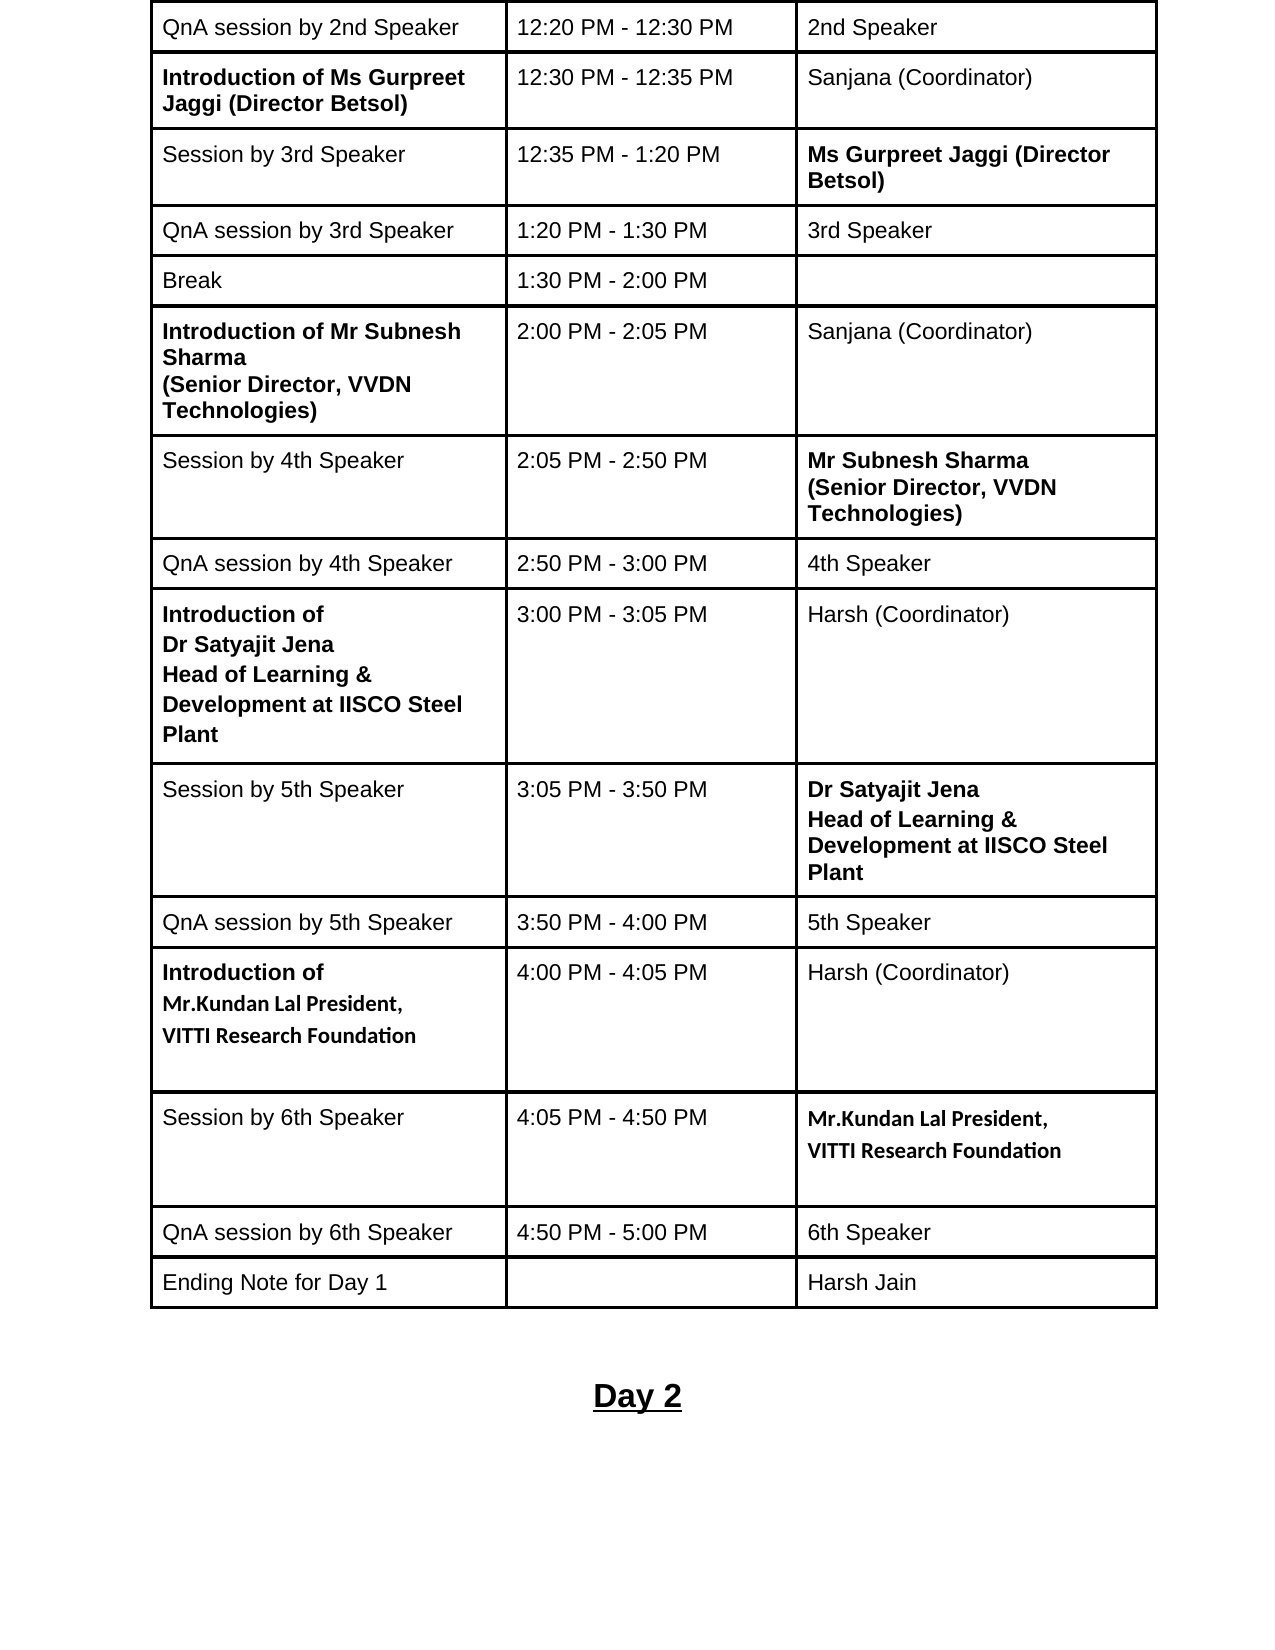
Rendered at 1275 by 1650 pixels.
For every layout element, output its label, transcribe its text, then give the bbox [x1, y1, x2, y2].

table_cell 3:50 PM - 4:00 PM [508, 898, 795, 946]
table_cell 1:20 PM - 1:30 PM [508, 207, 795, 254]
table_cell [508, 1259, 795, 1306]
table_cell QnA session by 2nd Speaker [153, 3, 505, 50]
table_cell Harsh (Coordinator) [798, 949, 1155, 1090]
table_cell 2:50 PM - 3:00 PM [508, 540, 795, 587]
table_cell Sanjana (Coordinator) [798, 308, 1155, 434]
table_cell [798, 257, 1155, 304]
table_cell 3rd Speaker [798, 207, 1155, 254]
table_cell Dr Satyajit Jena Head of Learning & Development at IISCO Steel Plant [798, 765, 1155, 895]
table_cell Harsh (Coordinator) [798, 590, 1155, 762]
table_cell QnA session by 6th Speaker [153, 1208, 505, 1255]
table_cell 12:30 PM - 12:35 PM [508, 54, 795, 127]
table_cell Session by 5th Speaker [153, 765, 505, 895]
table_cell Break [153, 257, 505, 304]
table_cell 4:05 PM - 4:50 PM [508, 1094, 795, 1205]
table_cell 3:00 PM - 3:05 PM [508, 590, 795, 762]
subtitle Day 2 [150, 1377, 1125, 1415]
table_cell 12:35 PM - 1:20 PM [508, 130, 795, 204]
table_cell 4th Speaker [798, 540, 1155, 587]
table_cell Session by 6th Speaker [153, 1094, 505, 1205]
table_cell Sanjana (Coordinator) [798, 54, 1155, 127]
table_cell 2:00 PM - 2:05 PM [508, 308, 795, 434]
table_cell QnA session by 4th Speaker [153, 540, 505, 587]
table_cell Harsh Jain [798, 1259, 1155, 1306]
table_cell Mr Subnesh Sharma (Senior Director, VVDN Technologies) [798, 437, 1155, 537]
table_cell 4:00 PM - 4:05 PM [508, 949, 795, 1090]
table_cell 2:05 PM - 2:50 PM [508, 437, 795, 537]
table_cell Introduction of Mr.Kundan Lal President, VITTI Research Foundation [153, 949, 505, 1090]
table_cell 4:50 PM - 5:00 PM [508, 1208, 795, 1255]
table_cell Mr.Kundan Lal President, VITTI Research Foundation [798, 1094, 1155, 1205]
table_cell 12:20 PM - 12:30 PM [508, 3, 795, 50]
table_cell 5th Speaker [798, 898, 1155, 946]
table_cell 1:30 PM - 2:00 PM [508, 257, 795, 304]
table_cell Session by 3rd Speaker [153, 130, 505, 204]
table_cell Ending Note for Day 1 [153, 1259, 505, 1306]
table_cell Introduction of Ms Gurpreet Jaggi (Director Betsol) [153, 54, 505, 127]
table_cell 6th Speaker [798, 1208, 1155, 1255]
table_cell 2nd Speaker [798, 3, 1155, 50]
table_cell QnA session by 3rd Speaker [153, 207, 505, 254]
table_cell Introduction of Mr Subnesh Sharma (Senior Director, VVDN Technologies) [153, 308, 505, 434]
table_cell Ms Gurpreet Jaggi (Director Betsol) [798, 130, 1155, 204]
table_cell Introduction of Dr Satyajit Jena Head of Learning & Development at IISCO Steel Plant [153, 590, 505, 762]
table_cell Session by 4th Speaker [153, 437, 505, 537]
table_cell QnA session by 5th Speaker [153, 898, 505, 946]
table_cell 3:05 PM - 3:50 PM [508, 765, 795, 895]
